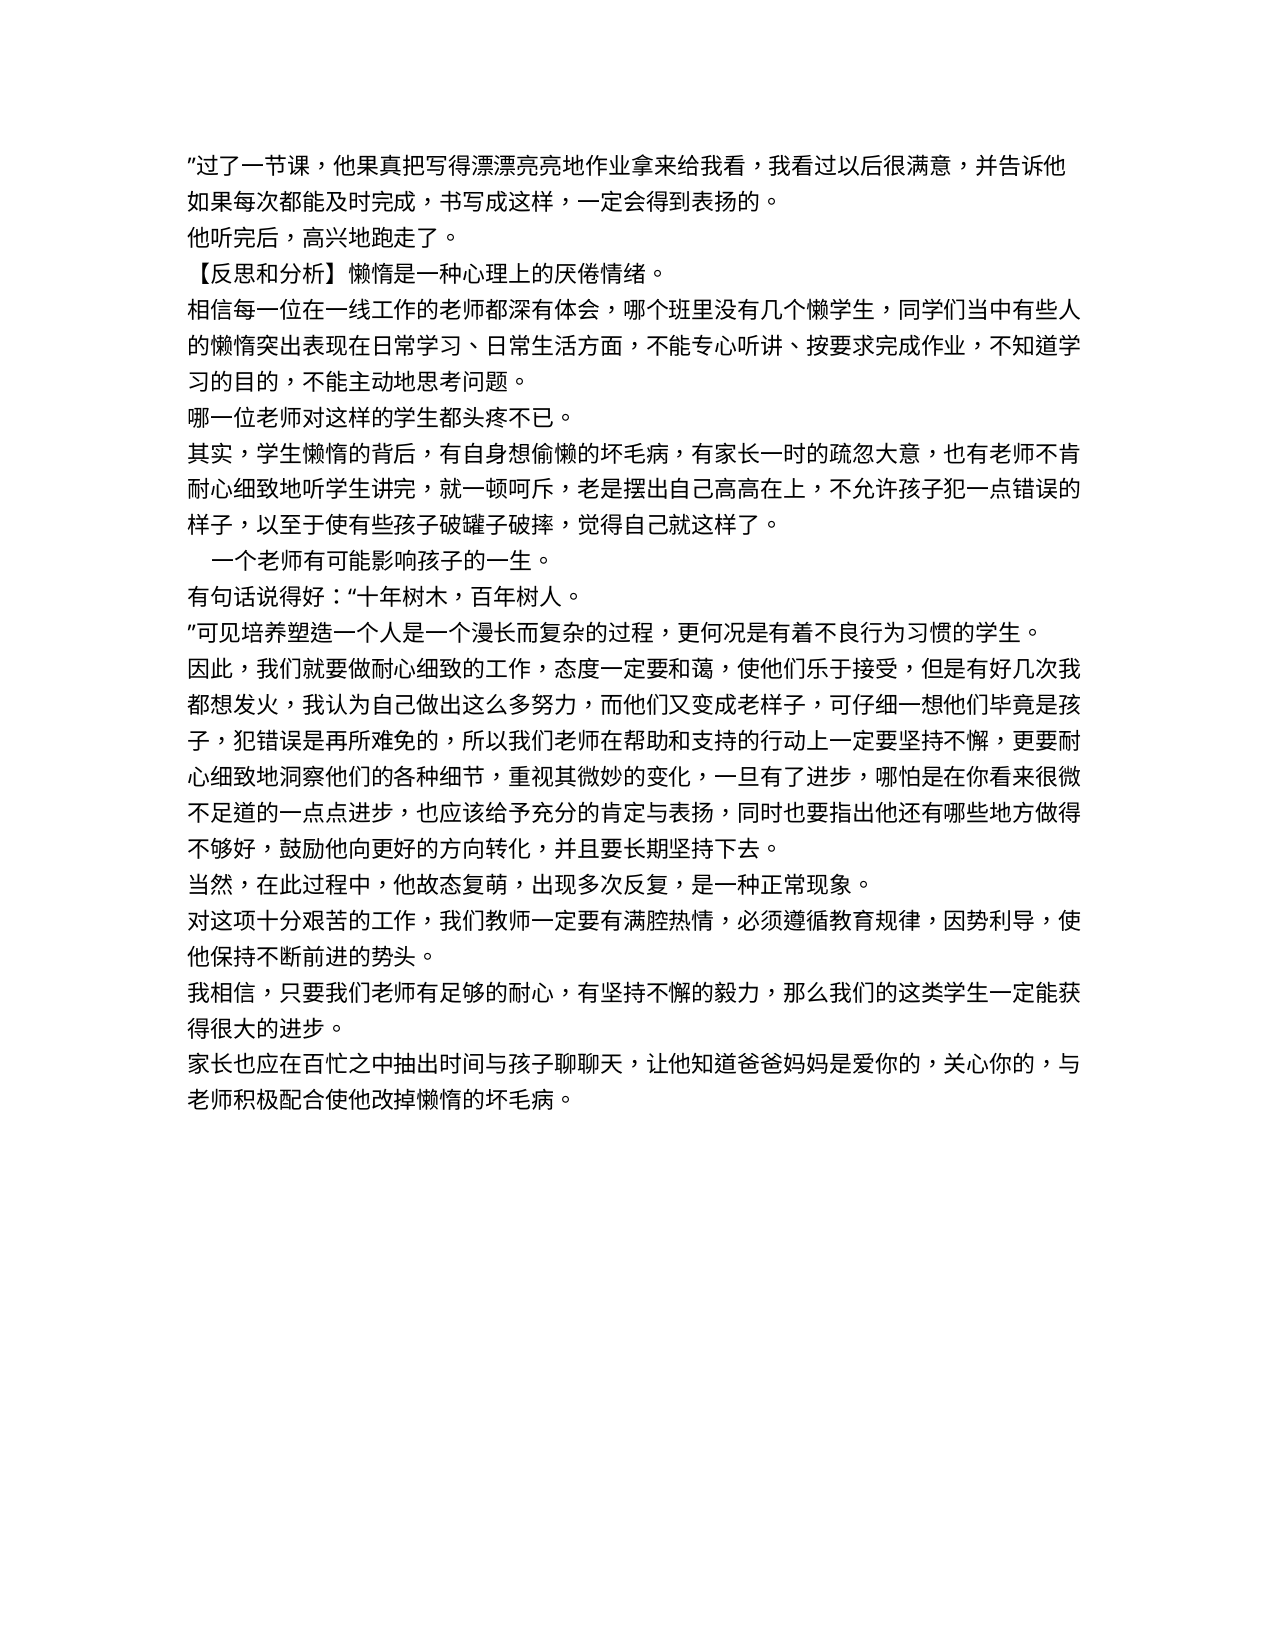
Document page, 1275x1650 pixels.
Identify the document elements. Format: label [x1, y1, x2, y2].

text [187, 150, 1087, 1116]
